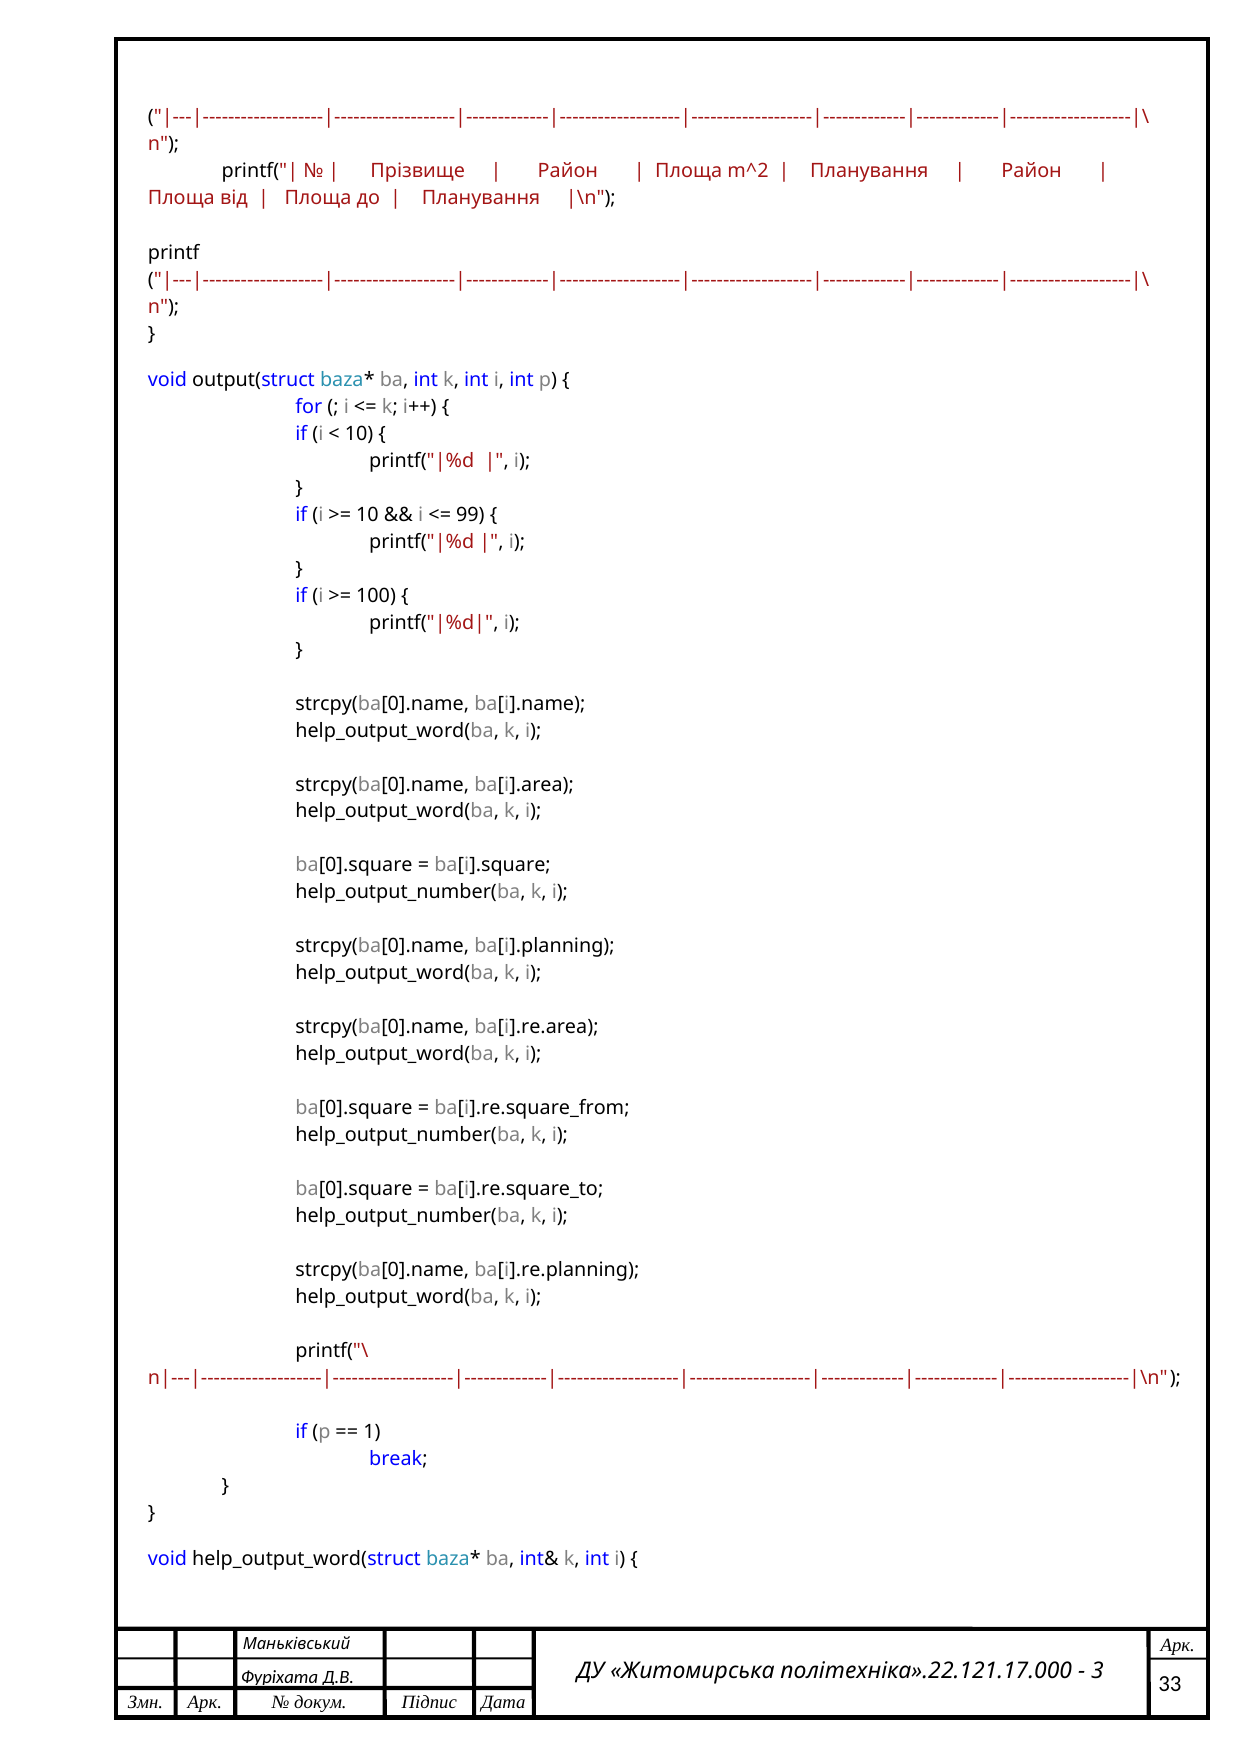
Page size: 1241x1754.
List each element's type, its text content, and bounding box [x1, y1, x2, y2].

text ba[0].square = ba[i].re.square_from; [148, 1093, 1181, 1121]
text ba[0].square = ba[i].square; [148, 851, 1181, 878]
text break; [148, 1444, 1181, 1471]
text } [148, 1498, 1181, 1525]
text if (i >= 10 && i <= 99) { [148, 500, 1181, 527]
text void output(struct baza* ba, int k, int i, int p) { [148, 365, 1181, 392]
text } [148, 635, 1181, 662]
text strcpy(ba[0].name, ba[i].re.planning); [148, 1255, 1181, 1282]
text } [148, 473, 1181, 500]
text help_output_number(ba, k, i); [148, 1201, 1181, 1228]
text strcpy(ba[0].name, ba[i].area); [148, 770, 1181, 797]
text if (i >= 100) { [148, 581, 1181, 608]
text help_output_word(ba, k, i); [148, 716, 1181, 743]
text help_output_word(ba, k, i); [148, 1039, 1181, 1067]
text ba[0].square = ba[i].re.square_to; [148, 1174, 1181, 1201]
text printf("|%d|", i); [148, 608, 1181, 635]
text help_output_word(ba, k, i); [148, 959, 1181, 986]
text printf("|%d |", i); [148, 446, 1181, 473]
text printf("|%d |", i); [148, 527, 1181, 554]
text } [148, 319, 1181, 346]
text if (i < 10) { [148, 419, 1181, 446]
text void help_output_word(struct baza* ba, int& k, int i) { [148, 1544, 1181, 1571]
text strcpy(ba[0].name, ba[i].planning); [148, 932, 1181, 959]
text help_output_number(ba, k, i); [148, 1121, 1181, 1147]
text help_output_word(ba, k, i); [148, 797, 1181, 824]
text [148, 102, 1181, 156]
text if (p == 1) [148, 1417, 1181, 1444]
text strcpy(ba[0].name, ba[i].name); [148, 689, 1181, 716]
text printf("\n|---|-------------------|-------------------|-------------|-------------------|-------------------|-------------|-------------|-------------------|\n"); [148, 1336, 1181, 1390]
text printf("| № | Прізвище | Район | Площа m^2 | Планування | Район | Площа від | Площа до | Планування |\n"); [148, 156, 1181, 210]
text } [148, 1471, 1181, 1498]
text help_output_word(ba, k, i); [148, 1282, 1181, 1309]
text } [148, 554, 1181, 581]
text help_output_number(ba, k, i); [148, 878, 1181, 905]
text strcpy(ba[0].name, ba[i].re.area); [148, 1013, 1181, 1039]
text for (; i <= k; i++) { [148, 392, 1181, 419]
